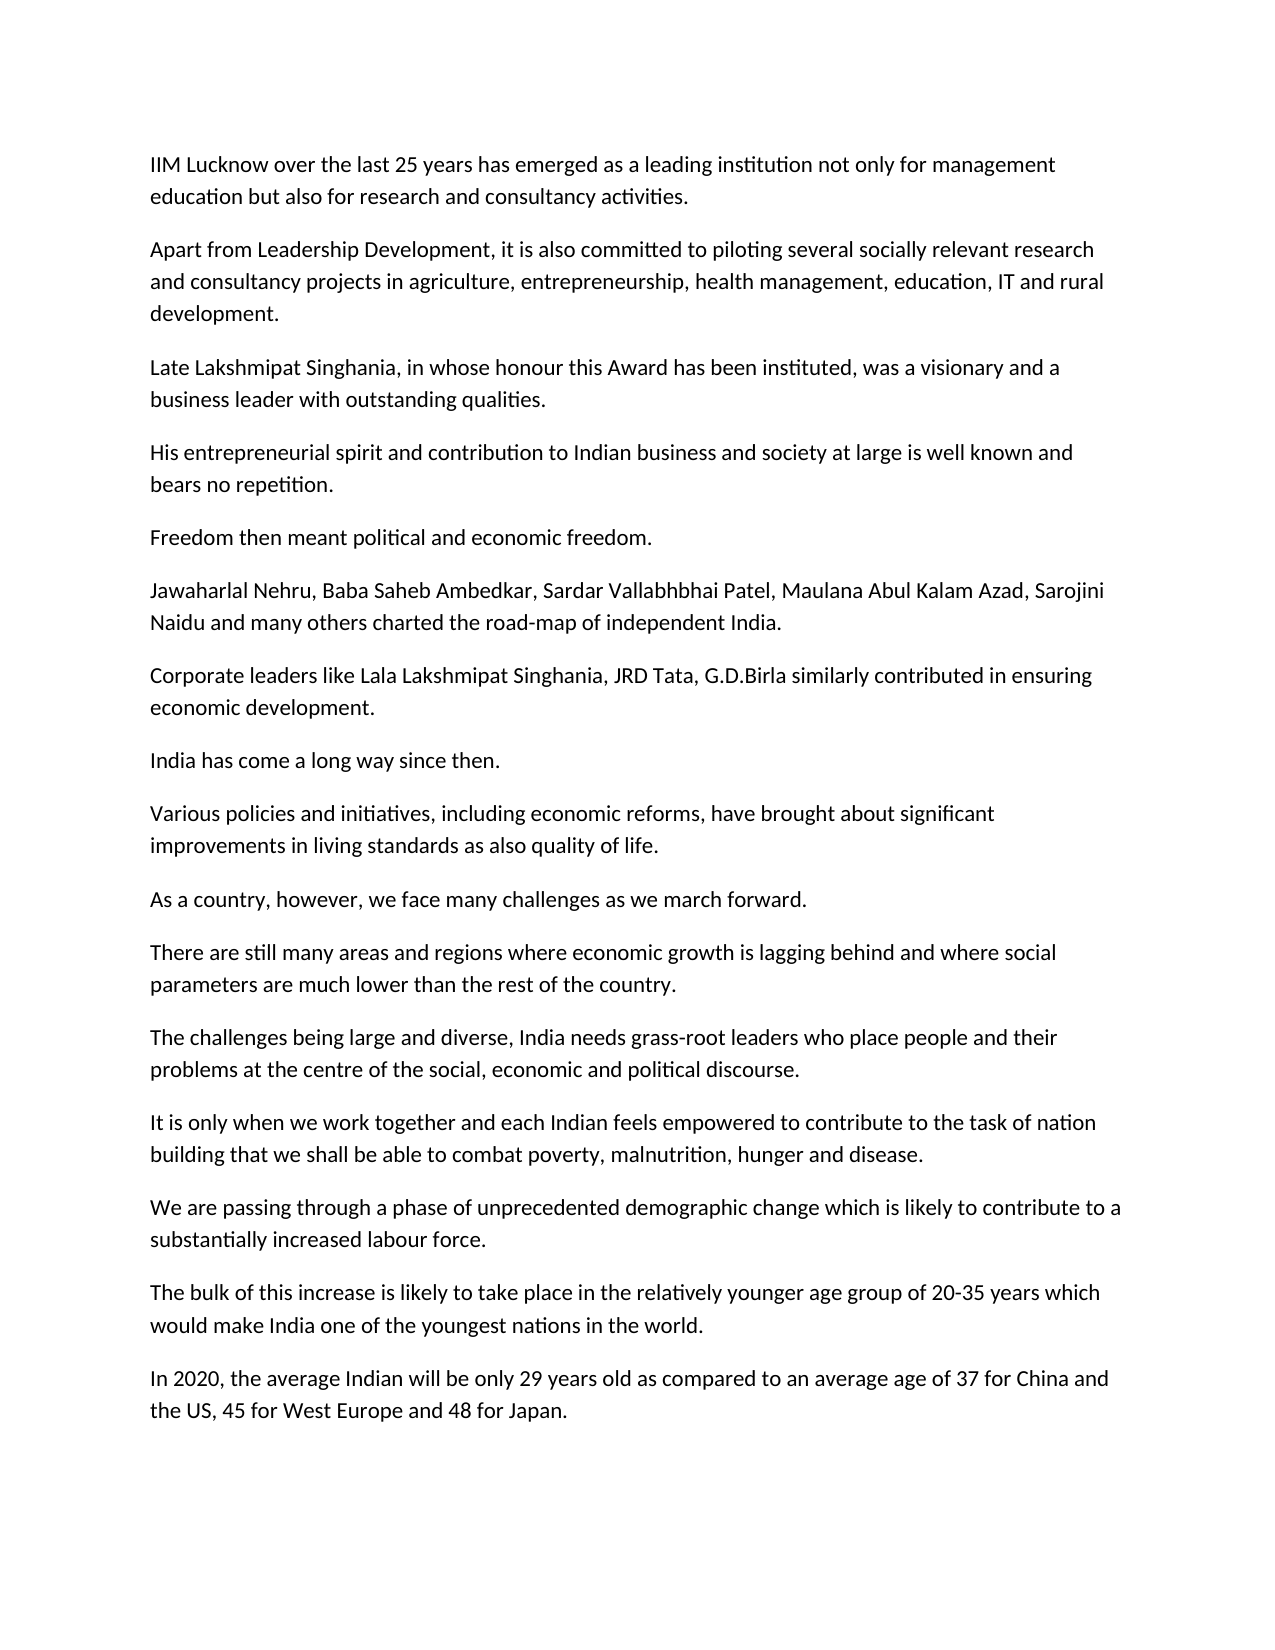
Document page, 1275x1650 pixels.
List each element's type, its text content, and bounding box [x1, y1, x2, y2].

text The challenges being large and diverse, India needs grass-root leaders who place people and their problems at the centre of the social, economic and political discourse. [150, 1023, 1125, 1083]
text IIM Lucknow over the last 25 years has emerged as a leading institution not only for management education but also for research and consultancy activities. [150, 150, 1125, 210]
text Freedom then meant political and economic freedom. [150, 523, 1125, 551]
text Corporate leaders like Lala Lakshmipat Singhania, JRD Tata, G.D.Birla similarly contributed in ensuring economic development. [150, 661, 1125, 721]
text Various policies and initiatives, including economic reforms, have brought about significant improvements in living standards as also quality of life. [150, 799, 1125, 860]
text Apart from Leadership Development, it is also committed to piloting several socially relevant research and consultancy projects in agriculture, entrepreneurship, health management, education, IT and rural development. [150, 235, 1125, 328]
text India has come a long way since then. [150, 746, 1125, 774]
text Jawaharlal Nehru, Baba Saheb Ambedkar, Sardar Vallabhbhai Patel, Maulana Abul Kalam Azad, Sarojini Naidu and many others charted the road-map of independent India. [150, 576, 1125, 636]
text Late Lakshmipat Singhania, in whose honour this Award has been instituted, was a visionary and a business leader with outstanding qualities. [150, 353, 1125, 413]
text In 2020, the average Indian will be only 29 years old as compared to an average age of 37 for China and the US, 45 for West Europe and 48 for Japan. [150, 1364, 1125, 1424]
text It is only when we work together and each Indian feels empowered to contribute to the task of nation building that we shall be able to combat poverty, malnutrition, hunger and disease. [150, 1108, 1125, 1168]
text There are still many areas and regions where economic growth is lagging behind and where social parameters are much lower than the rest of the country. [150, 938, 1125, 998]
text As a country, however, we face many challenges as we march forward. [150, 885, 1125, 913]
text We are passing through a phase of unprecedented demographic change which is likely to contribute to a substantially increased labour force. [150, 1193, 1125, 1253]
text His entrepreneurial spirit and contribution to Indian business and society at large is well known and bears no repetition. [150, 438, 1125, 498]
text The bulk of this increase is likely to take place in the relatively younger age group of 20-35 years which would make India one of the youngest nations in the world. [150, 1278, 1125, 1339]
